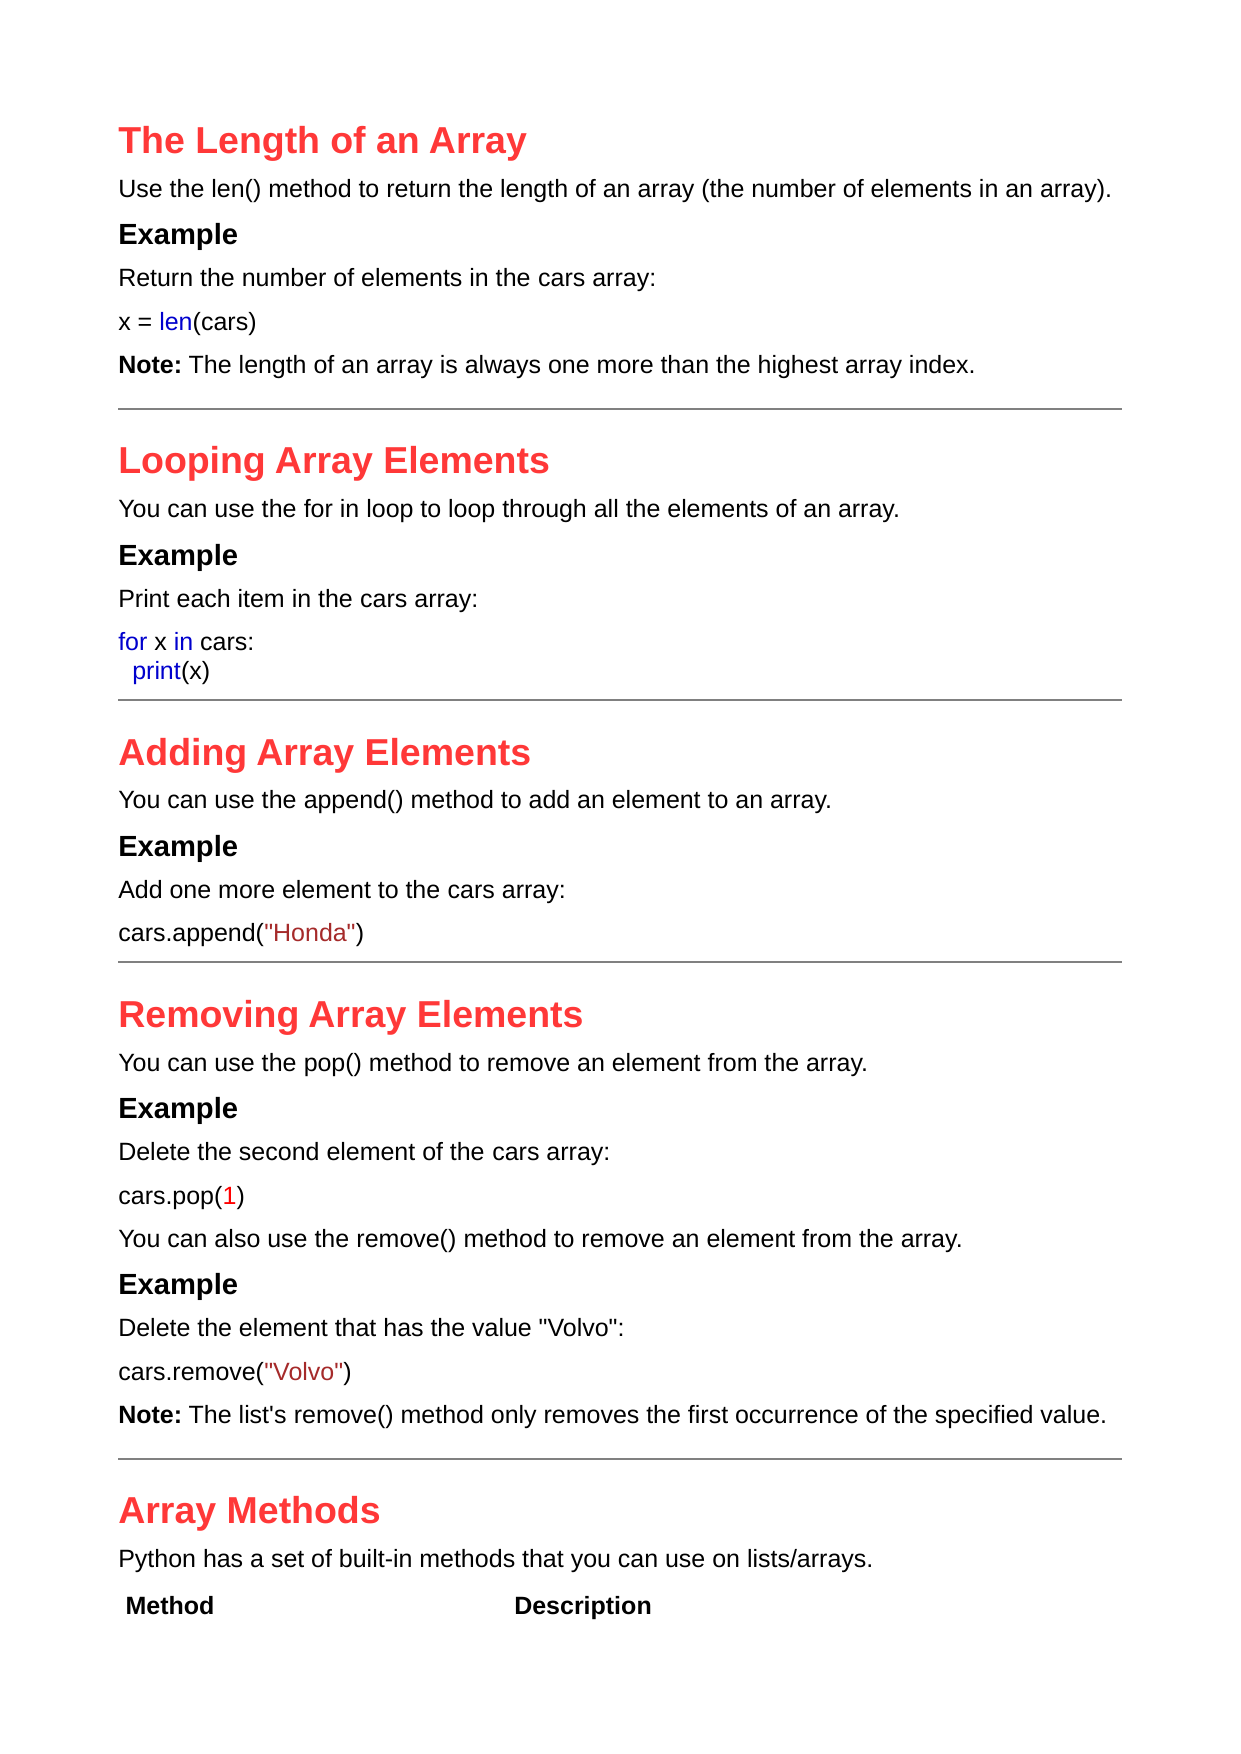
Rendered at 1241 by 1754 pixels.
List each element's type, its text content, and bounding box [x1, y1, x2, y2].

text You can use the append() method to add an element to an array. [118, 785, 1122, 814]
text You can use the pop() method to remove an element from the array. [118, 1048, 1122, 1077]
subtitle Example [118, 537, 1122, 571]
text Note: The list's remove() method only removes the first occurrence of the specified value. [118, 1400, 1122, 1429]
text x = len(cars) [118, 306, 1122, 335]
text You can use the for in loop to loop through all the elements of an array. [118, 494, 1122, 523]
text cars.append("Honda") [118, 918, 1122, 947]
subtitle Array Methods [118, 1489, 1122, 1532]
text Note: The length of an array is always one more than the highest array index. [118, 350, 1122, 378]
text Delete the element that has the value "Volvo": [118, 1313, 1122, 1342]
subtitle Example [118, 1267, 1122, 1301]
text Add one more element to the cars array: [118, 875, 1122, 903]
subtitle Removing Array Elements [118, 992, 1122, 1035]
text for x in cars: print(x) [118, 627, 1122, 684]
subtitle Example [118, 217, 1122, 251]
table_header Description [222, 1588, 944, 1622]
text Delete the second element of the cars array: [118, 1137, 1122, 1166]
subtitle Example [118, 829, 1122, 862]
table_header Method [118, 1588, 222, 1622]
subtitle The Length of an Array [118, 118, 1122, 161]
text Python has a set of built-in methods that you can use on lists/arrays. [118, 1544, 1122, 1573]
text Print each item in the cars array: [118, 583, 1122, 612]
text cars.remove("Volvo") [118, 1357, 1122, 1385]
text Return the number of elements in the cars array: [118, 263, 1122, 292]
subtitle Looping Array Elements [118, 438, 1122, 482]
subtitle Example [118, 1091, 1122, 1125]
text cars.pop(1) [118, 1181, 1122, 1209]
text You can also use the remove() method to remove an element from the array. [118, 1224, 1122, 1253]
subtitle Adding Array Elements [118, 730, 1122, 773]
text Use the len() method to return the length of an array (the number of elements in an array). [118, 174, 1122, 202]
